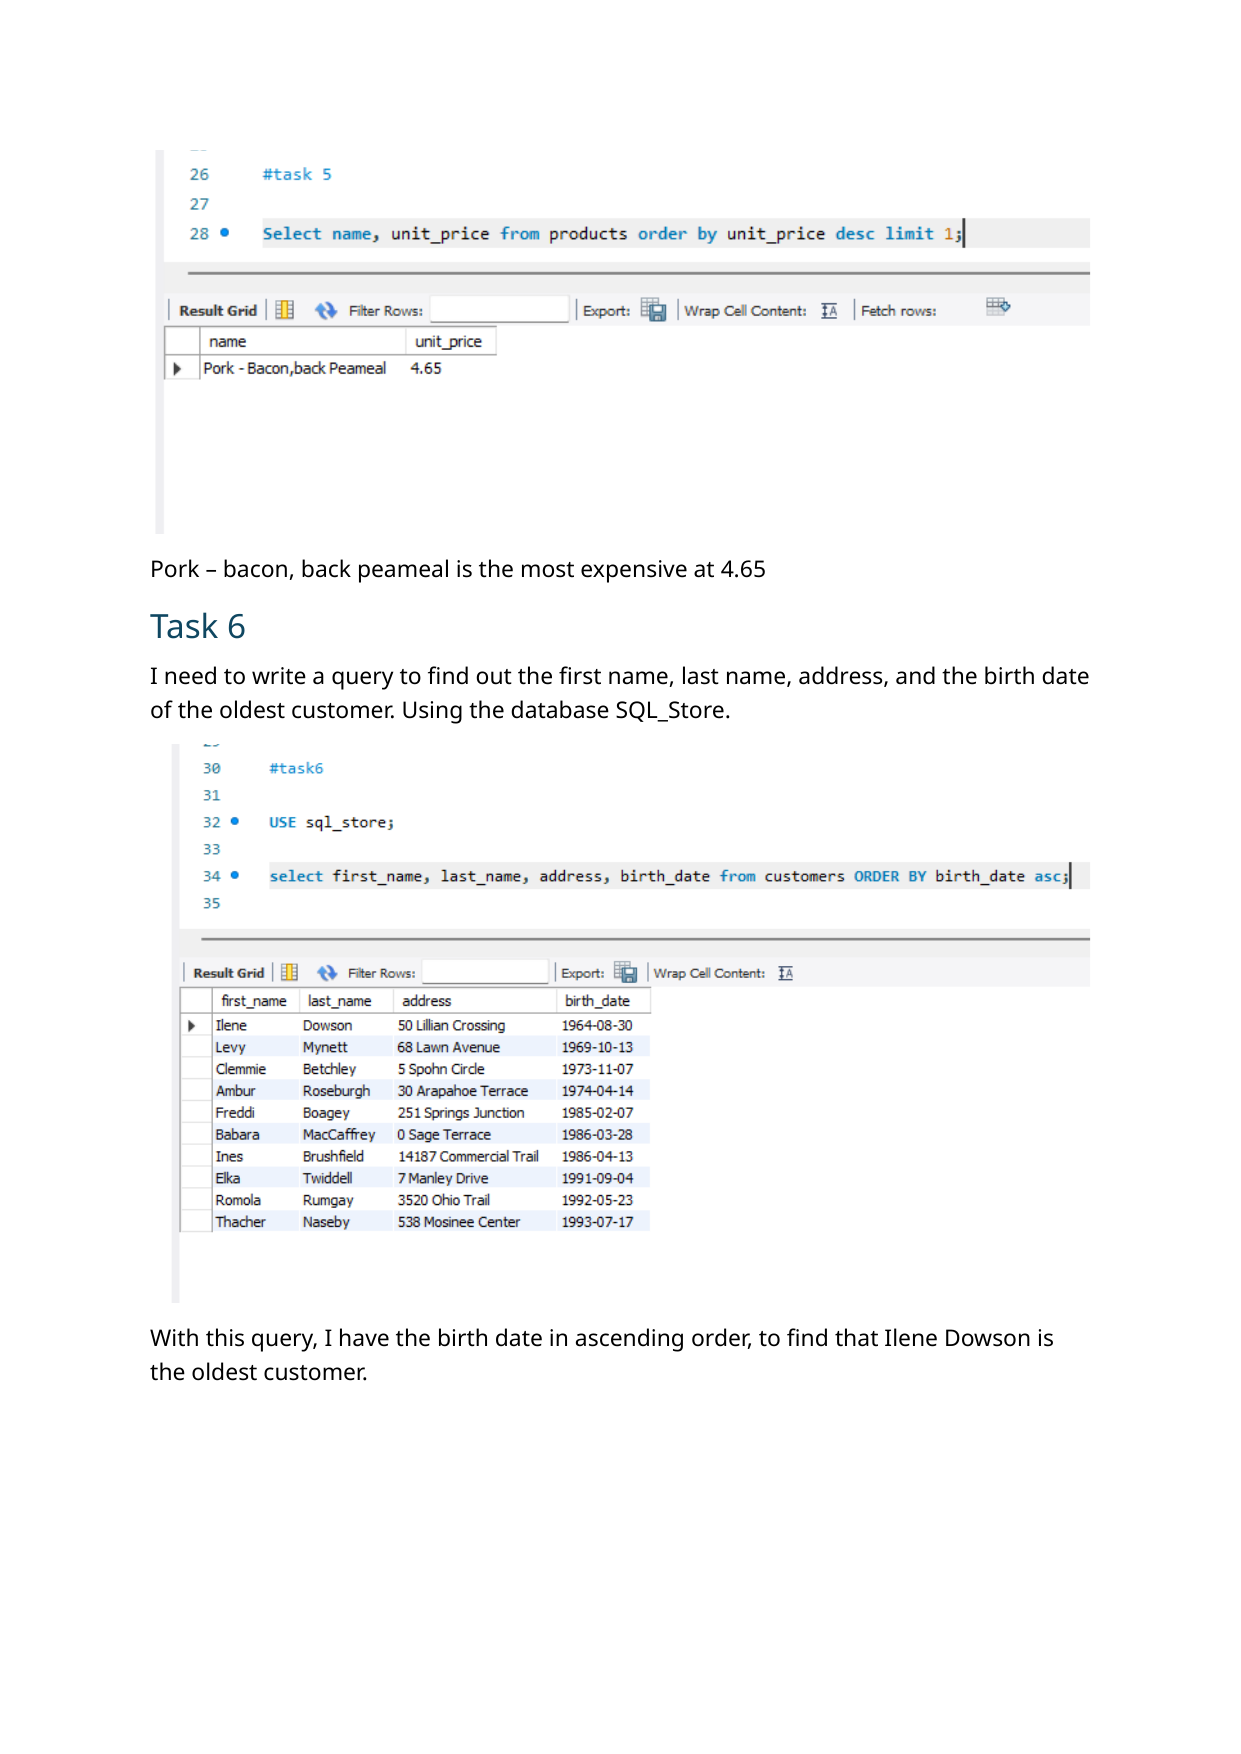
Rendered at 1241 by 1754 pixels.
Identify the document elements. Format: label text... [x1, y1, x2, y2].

picture [150, 150, 1091, 534]
text I need to write a query to find out the first name, last name, address, and the birth date of the oldest customer. Using the database SQL_Store. [150, 660, 1090, 725]
picture [150, 744, 1091, 1303]
text With this query, I have the birth date in ascending order, to find that Ilene Dowson is the oldest customer. [150, 1322, 1090, 1387]
subtitle Task 6 [150, 603, 1090, 648]
text Pork – bacon, back peameal is the most expensive at 4.65 [150, 552, 1090, 584]
